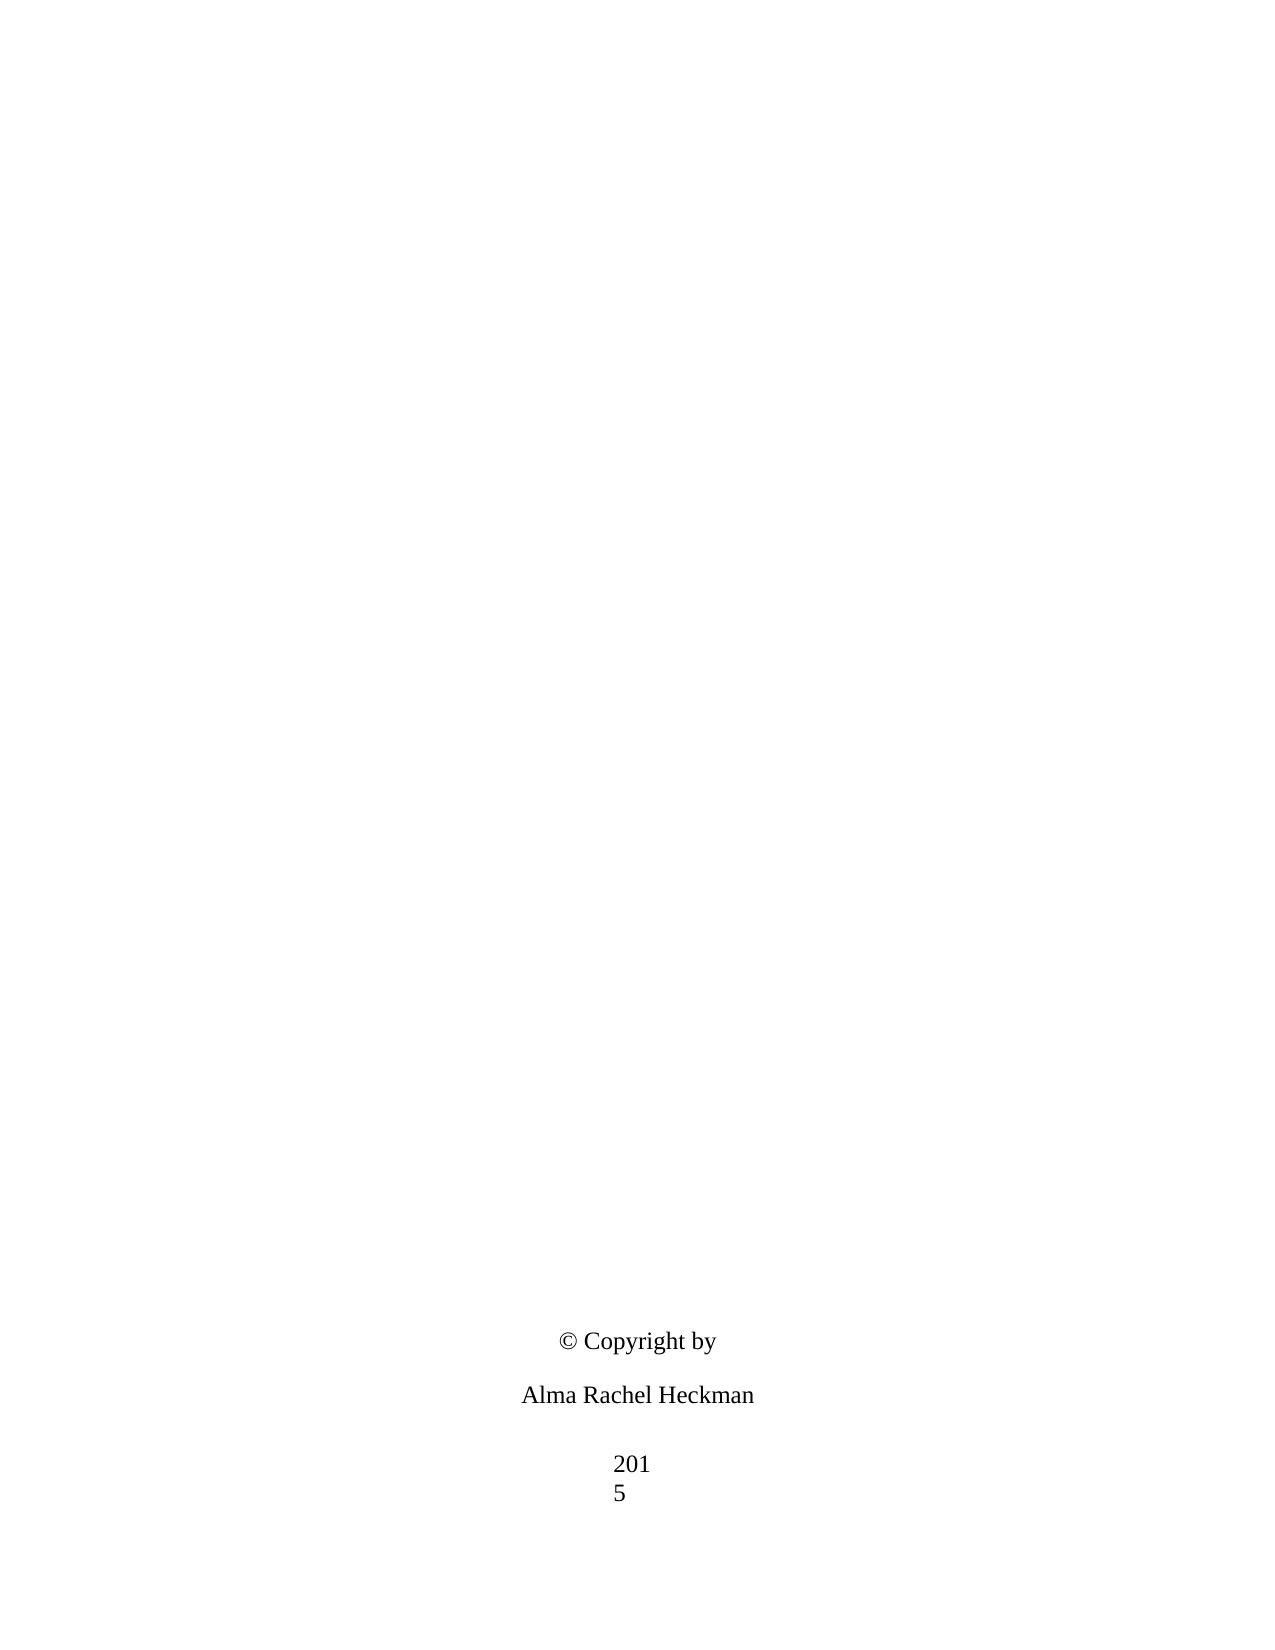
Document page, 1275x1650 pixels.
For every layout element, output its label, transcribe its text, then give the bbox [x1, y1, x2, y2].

text Alma Rachel Heckman [147, 1380, 1128, 1409]
text © Copyright by [147, 1326, 1128, 1355]
